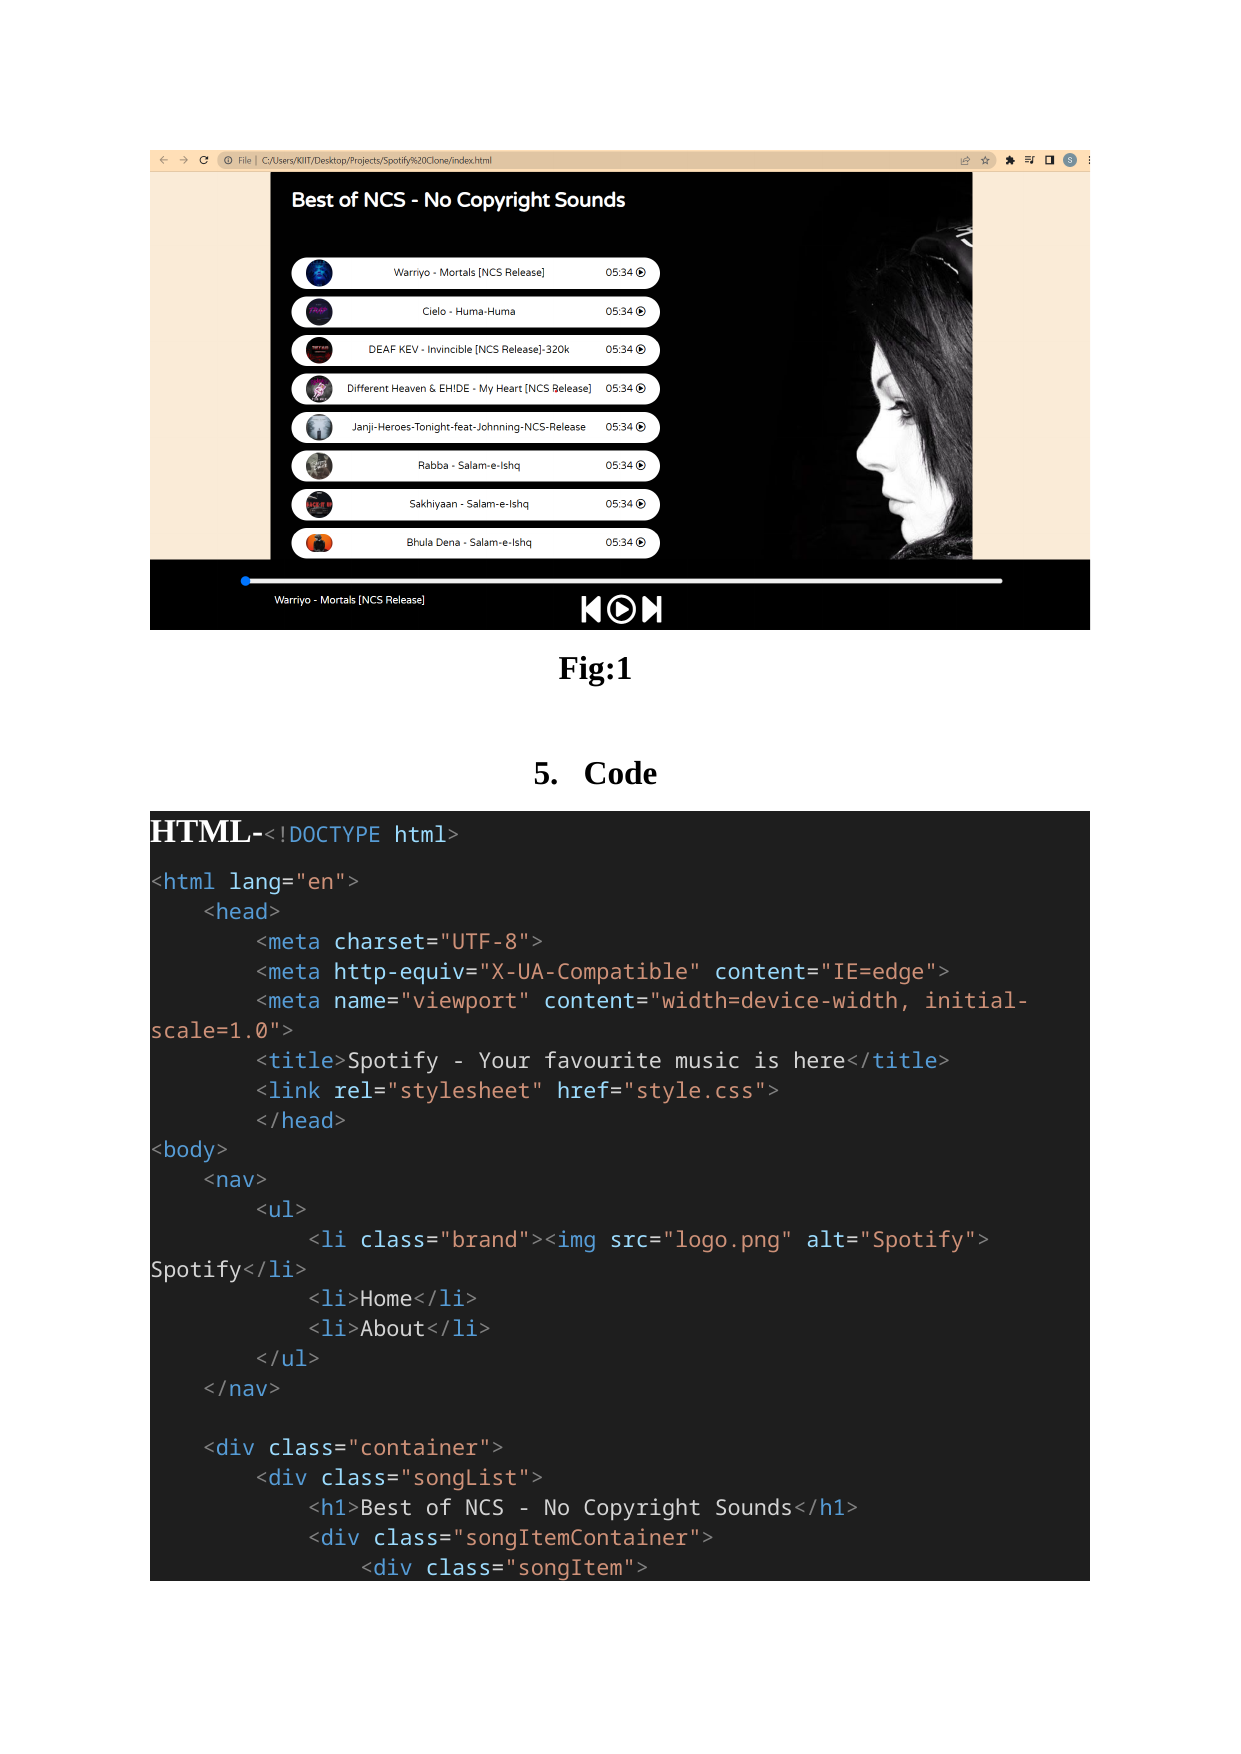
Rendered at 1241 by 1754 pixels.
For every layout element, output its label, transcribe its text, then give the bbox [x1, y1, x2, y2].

text <head> [150, 896, 1090, 926]
text <li>Home</li> [150, 1283, 1090, 1313]
text <meta http-equiv="X-UA-Compatible" content="IE=edge"> [150, 956, 1090, 986]
text <div class="songList"> [150, 1462, 1090, 1492]
text </nav> [150, 1373, 1090, 1403]
text </head> [150, 1105, 1090, 1134]
text <li class="brand"><img src="logo.png" alt="Spotify"> Spotify</li> [150, 1224, 1090, 1283]
text <li>About</li> [150, 1313, 1090, 1343]
text HTML-<!DOCTYPE html> [150, 811, 1090, 850]
text <div class="songItemContainer"> [150, 1522, 1090, 1552]
text <ul> [150, 1194, 1090, 1224]
text <html lang="en"> [150, 866, 1090, 896]
text Fig:1 [150, 648, 1090, 687]
text <meta charset="UTF-8"> [150, 926, 1090, 956]
text <link rel="stylesheet" href="style.css"> [150, 1075, 1090, 1105]
text <body> [150, 1134, 1090, 1164]
text <h1>Best of NCS - No Copyright Sounds</h1> [150, 1492, 1090, 1522]
text <title>Spotify - Your favourite music is here</title> [150, 1045, 1090, 1075]
picture [150, 150, 1091, 630]
text <div class="songItem"> [150, 1552, 1090, 1581]
text <nav> [150, 1164, 1090, 1194]
text <meta name="viewport" content="width=device-width, initial-scale=1.0"> [150, 986, 1090, 1045]
text 5. Code [150, 753, 1090, 792]
text <div class="container"> [150, 1432, 1090, 1462]
text </ul> [150, 1343, 1090, 1373]
